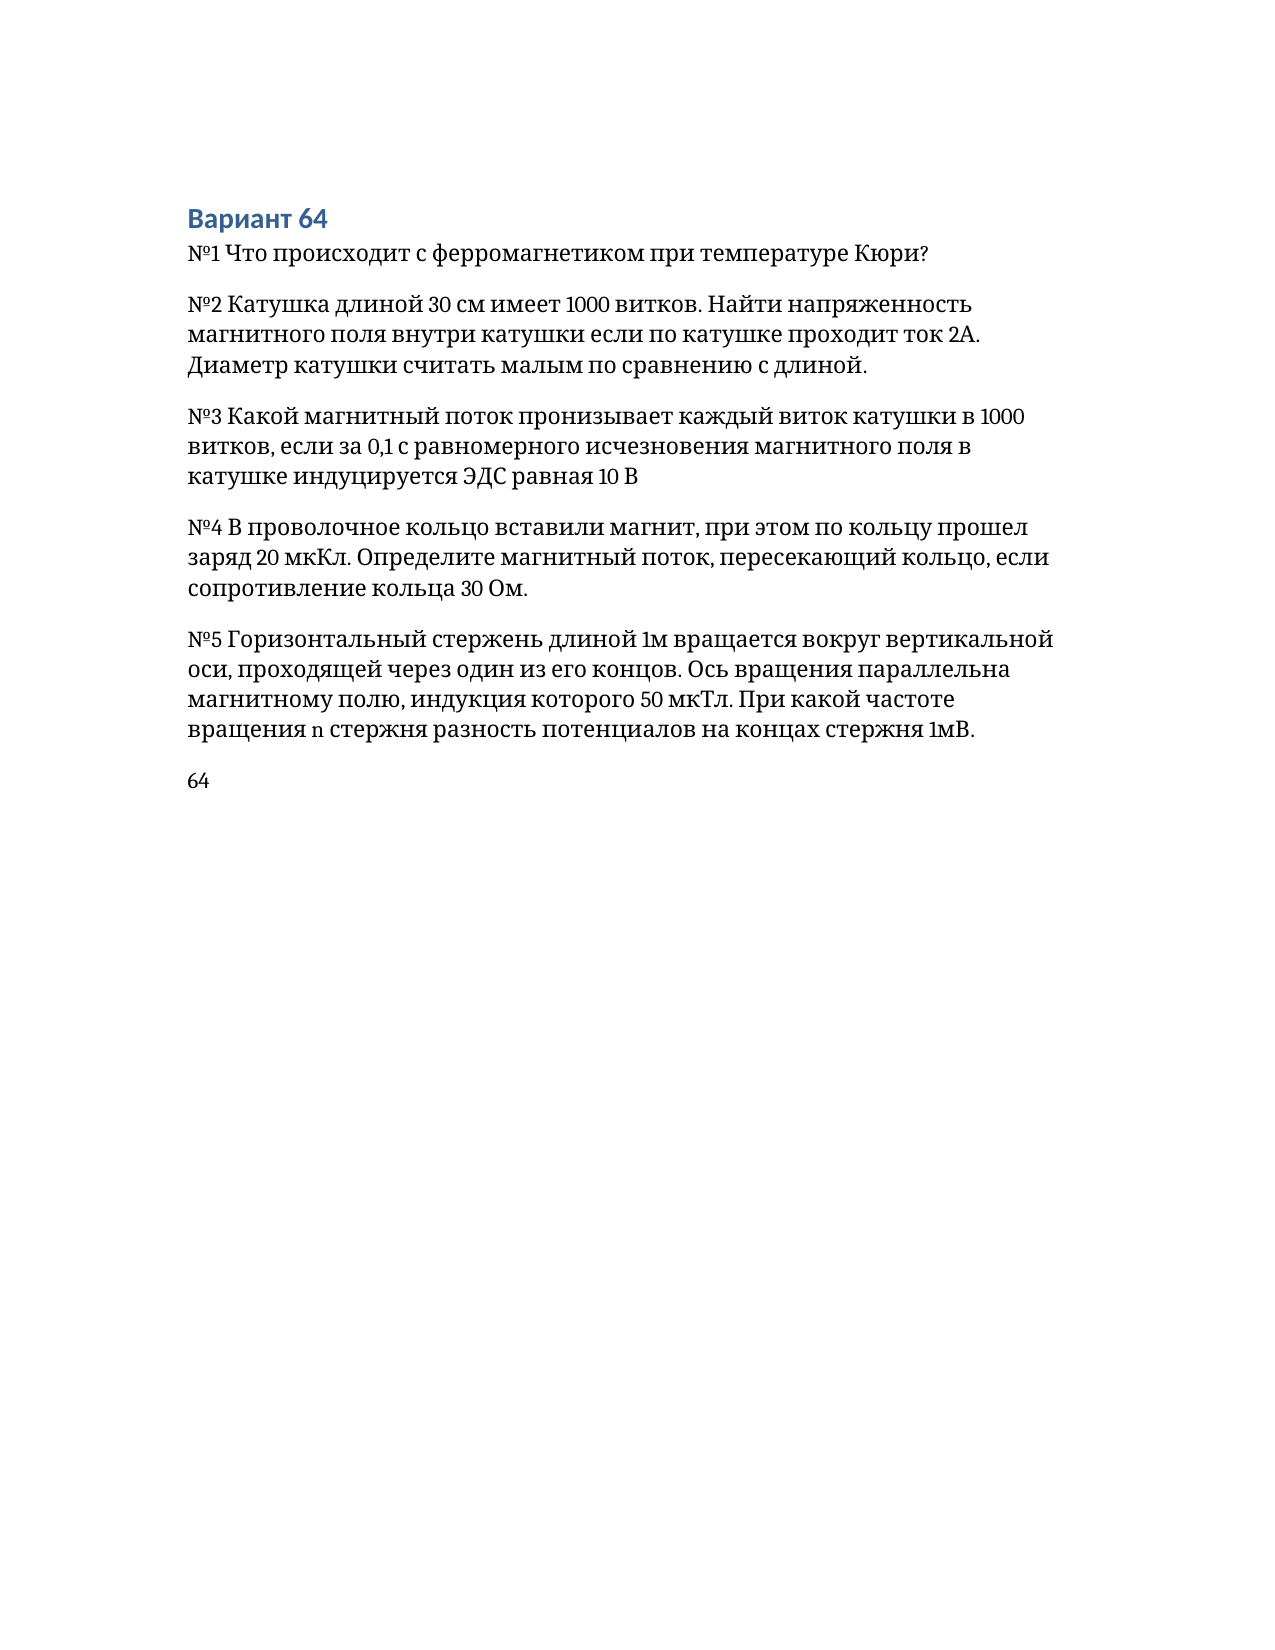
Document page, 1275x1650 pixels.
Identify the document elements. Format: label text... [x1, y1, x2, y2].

table_cell №4 В проволочное кольцо вставили магнит, при этом по кольцу прошел заряд 20 мкКл. Определите магнитный поток, пересекающий кольцо, если сопротивление кольца 30 Ом. [176, 515, 1076, 626]
table_cell №2 Катушка длиной 30 см имеет 1000 витков. Найти напряженность магнитного поля внутри катушки если по катушке проходит ток 2А. Диаметр катушки считать малым по сравнению с длиной. [176, 292, 1076, 403]
subtitle Вариант 64 [187, 200, 1087, 236]
table_cell №3 Какой магнитный поток пронизывает каждый виток катушки в 1000 витков, если за 0,1 с равномерного исчезновения магнитного поля в катушке индуцируется ЭДС равная 10 В [176, 404, 1076, 515]
table_header №1 Что происходит с ферромагнетиком при температуре Кюри? [176, 241, 1076, 292]
table_cell 64 [176, 768, 1076, 819]
table_cell №5 Горизонтальный стержень длиной 1м вращается вокруг вертикальной оси, проходящей через один из его концов. Ось вращения параллельна магнитному полю, индукция которого 50 мкТл. При какой частоте вращения n стержня разность потенциалов на концах стержня 1мВ. [176, 626, 1076, 768]
